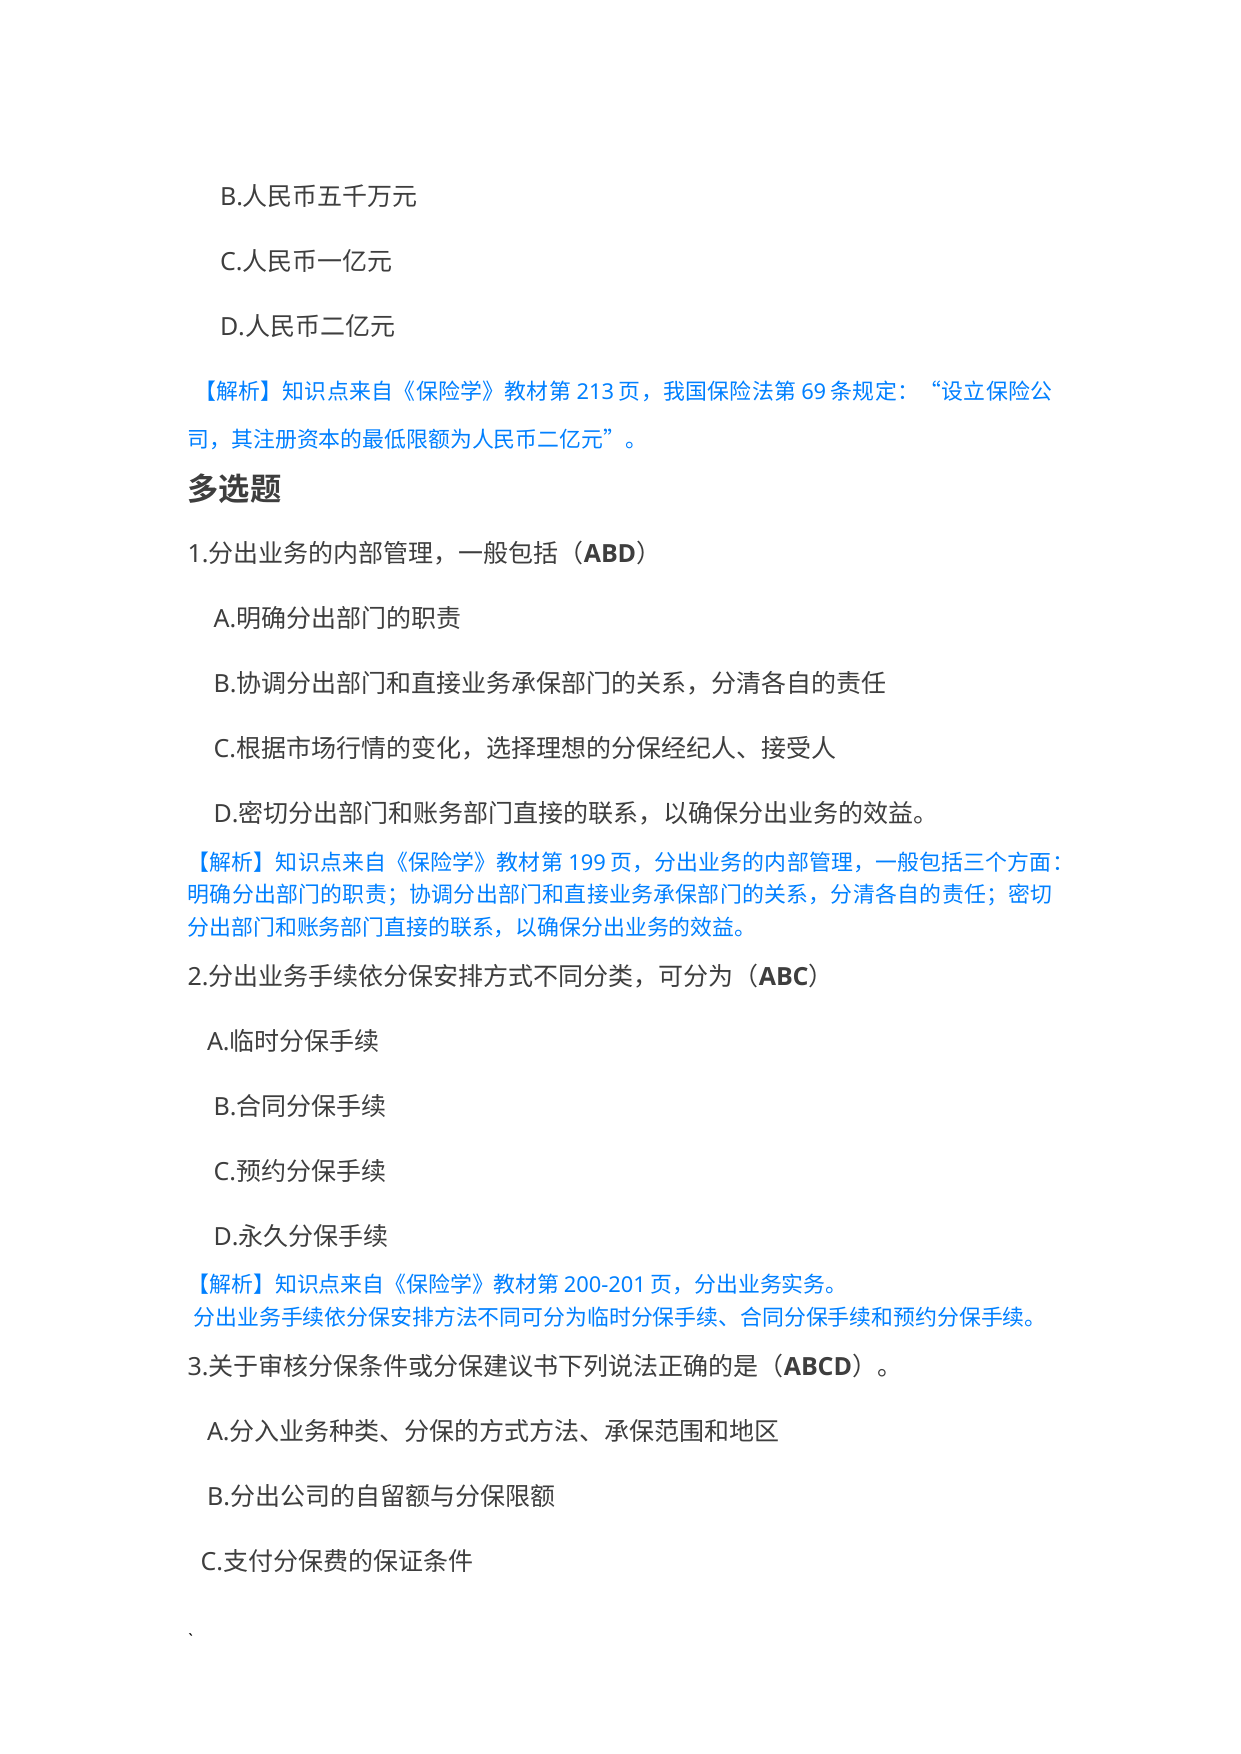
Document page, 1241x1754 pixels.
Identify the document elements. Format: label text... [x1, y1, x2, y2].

text 多选题 [187, 454, 1053, 519]
text A.分入业务种类、分保的方式方法、承保范围和地区 [187, 1397, 1053, 1462]
text 【解析】知识点来自《保险学》教材第199页，分出业务的内部管理，一般包括三个方面：明确分出部门的职责；协调分出部门和直接业务承保部门的关系，分清各自的责任；密切分出部门和账务部门直接的联系，以确保分出业务的效益。 [187, 844, 1053, 942]
text 【解析】知识点来自《保险学》教材第213页，我国保险法第69条规定：“设立保险公司，其注册资本的最低限额为人民币二亿元”。 [187, 357, 1053, 454]
text B.人民币五千万元 [187, 162, 1053, 227]
text C.人民币一亿元 [187, 227, 1053, 292]
text 2.分出业务手续依分保安排方式不同分类，可分为（ABC） [187, 942, 1053, 1007]
text C.预约分保手续 [187, 1137, 1053, 1202]
text A.临时分保手续 [187, 1007, 1053, 1072]
text C.根据市场行情的变化，选择理想的分保经纪人、接受人 [187, 714, 1053, 779]
text D.密切分出部门和账务部门直接的联系，以确保分出业务的效益。 [187, 779, 1053, 844]
text 3.关于审核分保条件或分保建议书下列说法正确的是（ABCD）。 [187, 1332, 1053, 1397]
text 【解析】知识点来自《保险学》教材第200-201页，分出业务实务。 [187, 1267, 1053, 1299]
text D.人民币二亿元 [187, 292, 1053, 357]
text 分出业务手续依分保安排方法不同可分为临时分保手续、合同分保手续和预约分保手续。 [187, 1299, 1053, 1332]
text C.支付分保费的保证条件 [187, 1527, 1053, 1592]
text B.合同分保手续 [187, 1072, 1053, 1137]
text D.永久分保手续 [187, 1202, 1053, 1267]
text 1.分出业务的内部管理，一般包括（ABD） [187, 519, 1053, 584]
text B.协调分出部门和直接业务承保部门的关系，分清各自的责任 [187, 649, 1053, 714]
text A.明确分出部门的职责 [187, 584, 1053, 649]
text B.分出公司的自留额与分保限额 [187, 1462, 1053, 1527]
